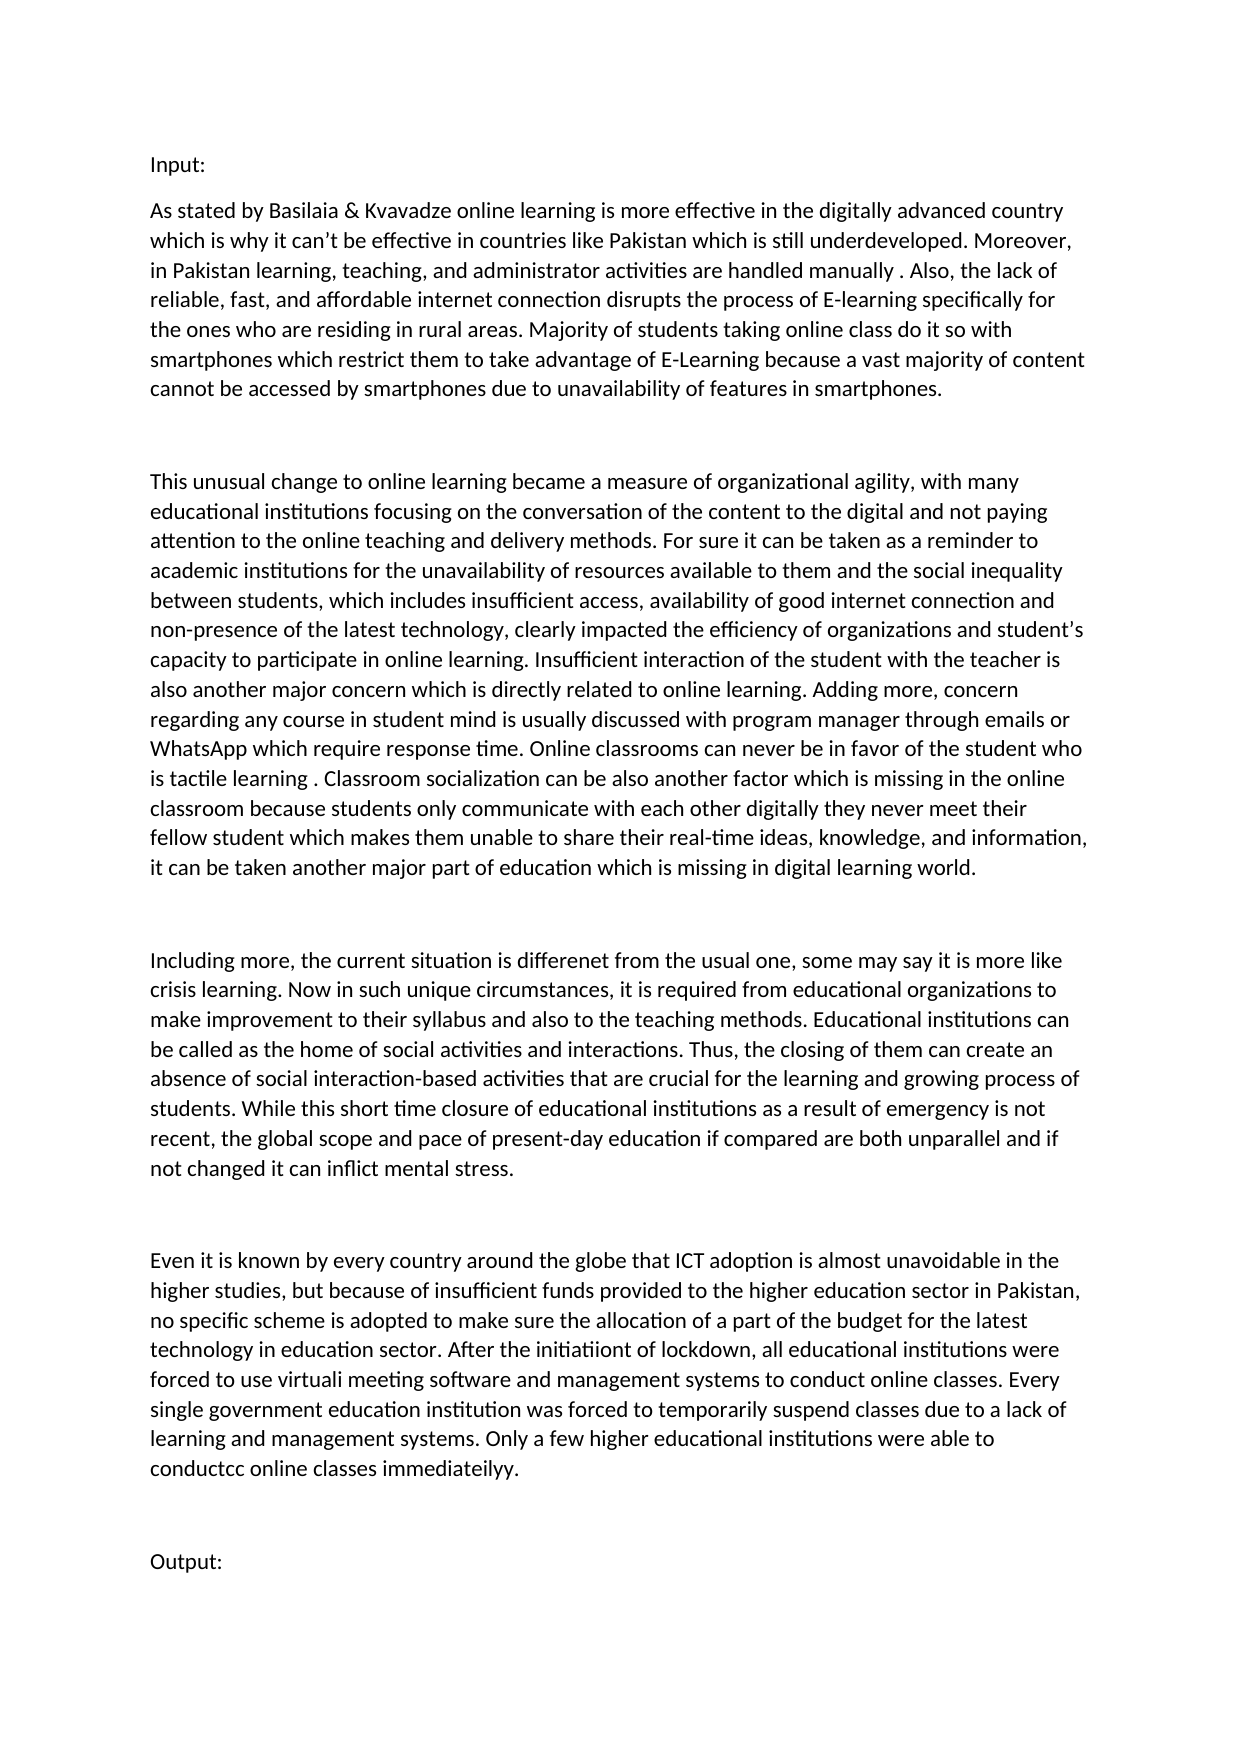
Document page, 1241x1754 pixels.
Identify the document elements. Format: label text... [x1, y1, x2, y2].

text Including more, the current situation is differenet from the usual one, some may say it is more like crisis learning. Now in such unique circumstances, it is required from educational organizations to make improvement to their syllabus and also to the teaching methods. Educational institutions can be called as the home of social activities and interactions. Thus, the closing of them can create an absence of social interaction-based activities that are crucial for the learning and growing process of students. While this short time closure of educational institutions as a result of emergency is not recent, the global scope and pace of present-day education if compared are both unparallel and if not changed it can inflict mental stress. [150, 946, 1090, 1182]
text Input: [150, 150, 1090, 178]
text This unusual change to online learning became a measure of organizational agility, with many educational institutions focusing on the conversation of the content to the digital and not paying attention to the online teaching and delivery methods. For sure it can be taken as a reminder to academic institutions for the unavailability of resources available to them and the social inequality between students, which includes insufficient access, availability of good internet connection and non-presence of the latest technology, clearly impacted the efficiency of organizations and student’s capacity to participate in online learning. Insufficient interaction of the student with the teacher is also another major concern which is directly related to online learning. Adding more, concern regarding any course in student mind is usually discussed with program manager through emails or WhatsApp which require response time. Online classrooms can never be in favor of the student who is tactile learning . Classroom socialization can be also another factor which is missing in the online classroom because students only communicate with each other digitally they never meet their fellow student which makes them unable to share their real-time ideas, knowledge, and information, it can be taken another major part of education which is missing in digital learning world. [150, 467, 1090, 881]
text As stated by Basilaia & Kvavadze online learning is more effective in the digitally advanced country which is why it can’t be effective in countries like Pakistan which is still underdeveloped. Moreover, in Pakistan learning, teaching, and administrator activities are handled manually . Also, the lack of reliable, fast, and affordable internet connection disrupts the process of E-learning specifically for the ones who are residing in rural areas. Majority of students taking online class do it so with smartphones which restrict them to take advantage of E-Learning because a vast majority of content cannot be accessed by smartphones due to unavailability of features in smartphones. [150, 196, 1090, 402]
text Output: [150, 1547, 1090, 1575]
text Even it is known by every country around the globe that ICT adoption is almost unavoidable in the higher studies, but because of insufficient funds provided to the higher education sector in Pakistan, no specific scheme is adopted to make sure the allocation of a part of the budget for the latest technology in education sector. After the initiatiiont of lockdown, all educational institutions were forced to use virtuali meeting software and management systems to conduct online classes. Every single government education institution was forced to temporarily suspend classes due to a lack of learning and management systems. Only a few higher educational institutions were able to conductcc online classes immediateilyy. [150, 1246, 1090, 1482]
